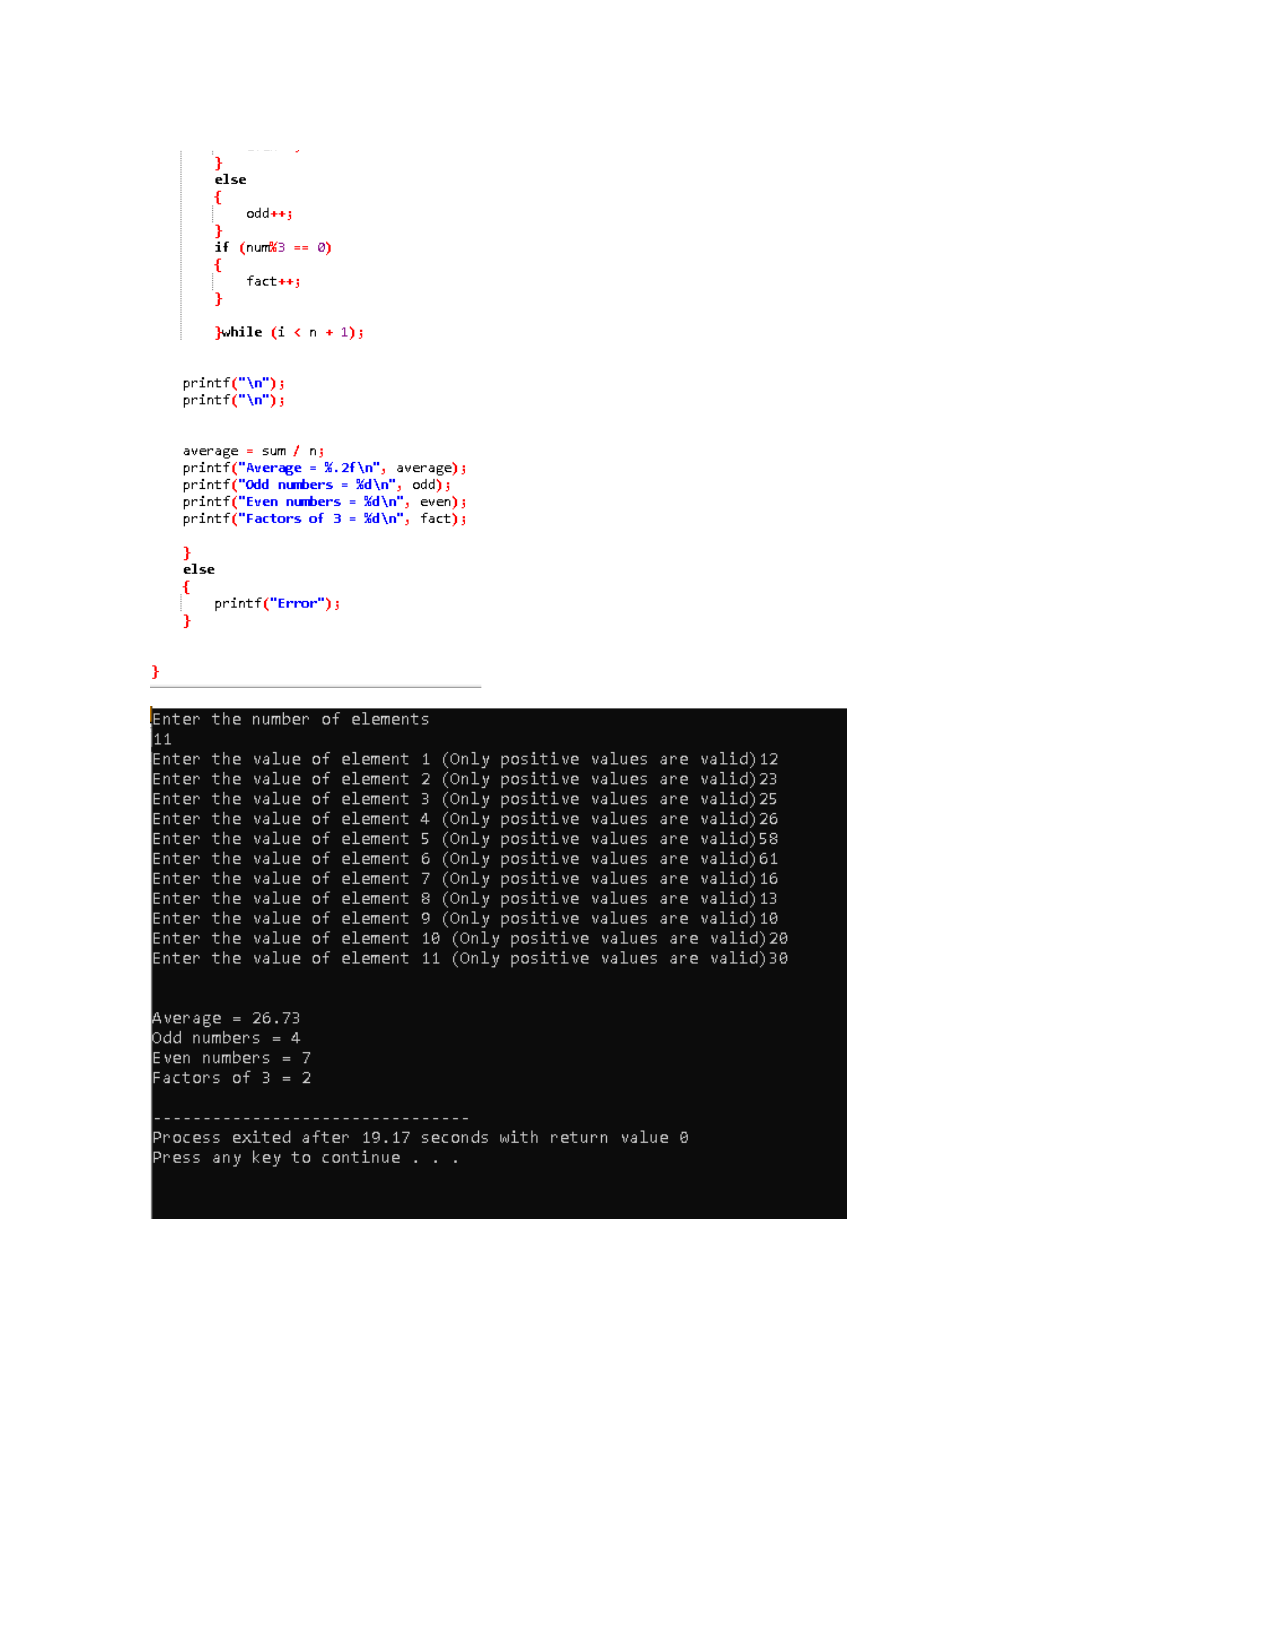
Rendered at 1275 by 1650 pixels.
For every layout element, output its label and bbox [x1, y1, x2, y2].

picture [150, 706, 847, 1219]
picture [150, 150, 482, 688]
